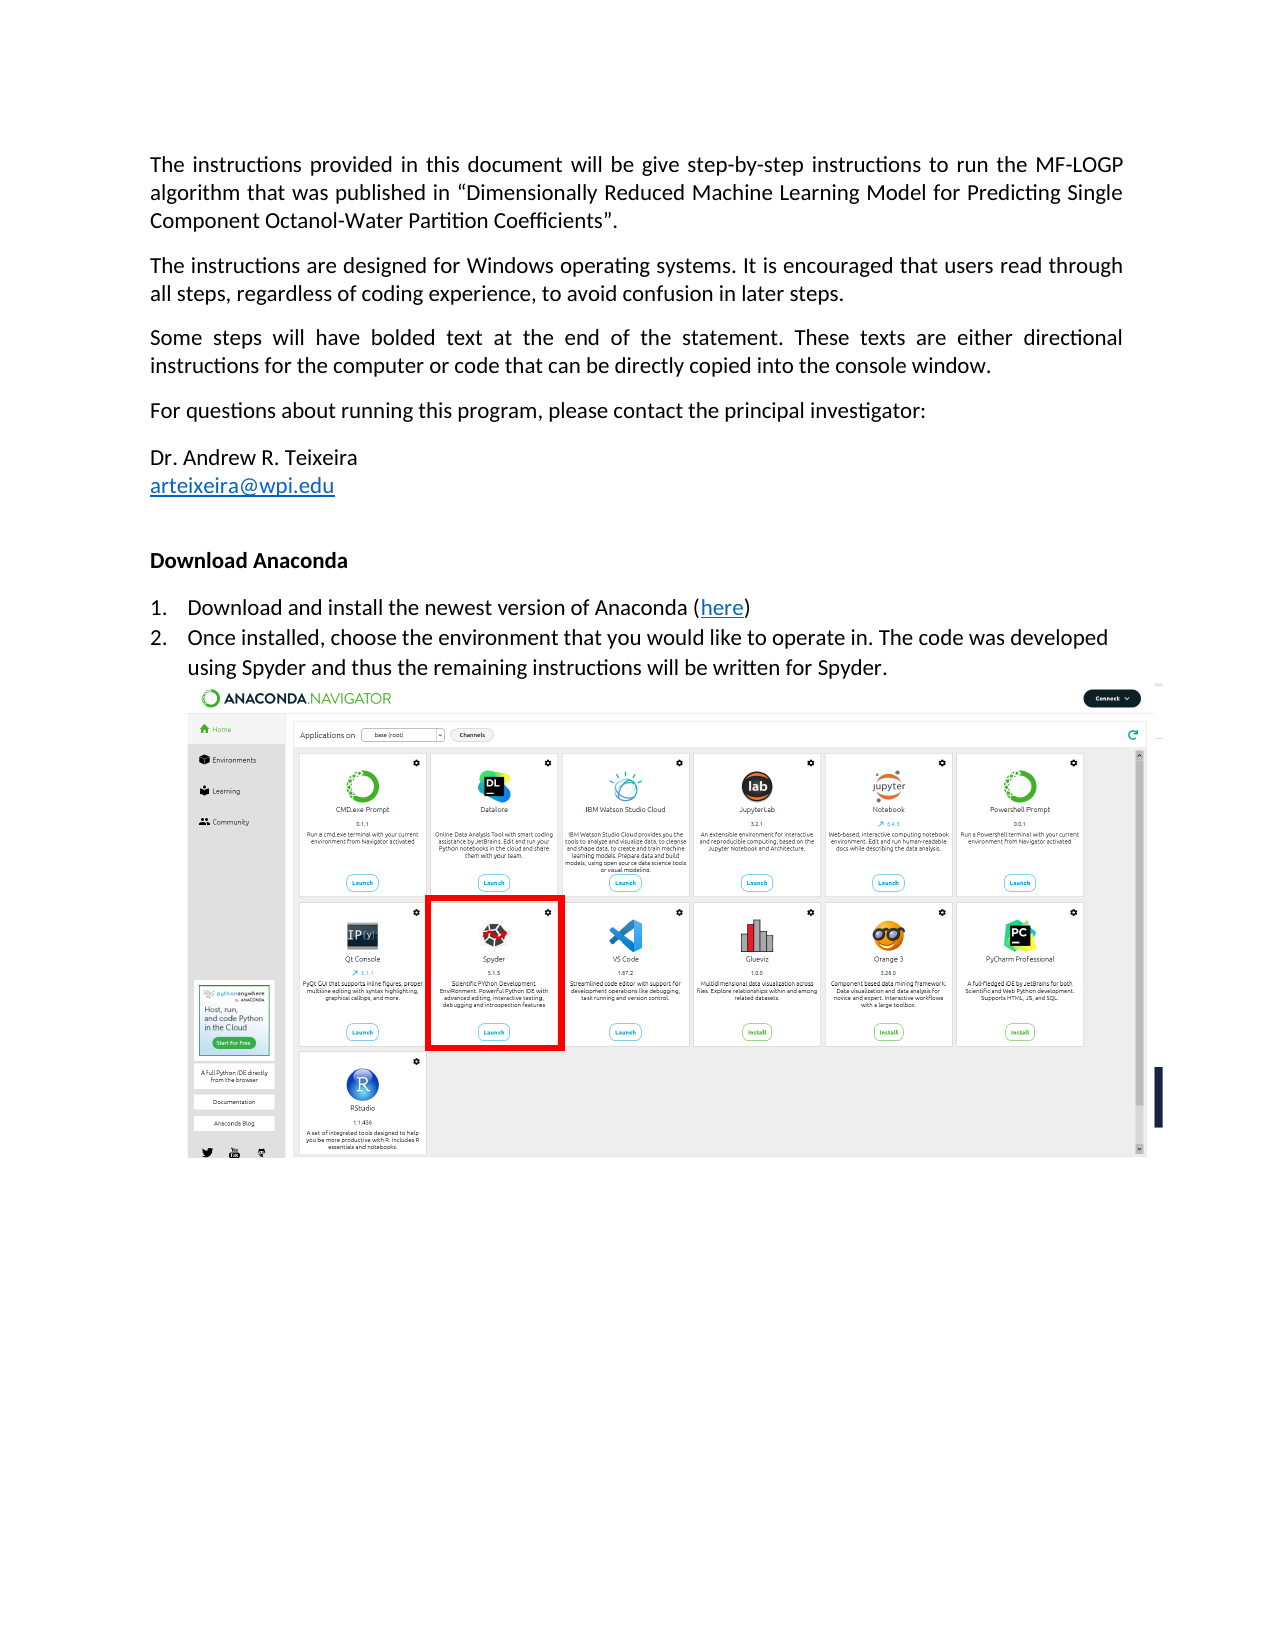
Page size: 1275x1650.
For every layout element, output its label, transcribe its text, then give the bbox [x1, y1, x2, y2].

text The instructions are designed for Windows operating systems. It is encouraged that users read through all steps, regardless of coding experience, to avoid confusion in later steps. [150, 251, 1125, 307]
text The instructions provided in this document will be give step-by-step instructions to run the MF-LOGP algorithm that was published in “Dimensionally Reduced Machine Learning Model for Predicting Single Component Octanol-Water Partition Coefficients”. [150, 150, 1125, 234]
list Once installed, choose the environment that you would like to operate in. The code was developed using Spyder and thus the remaining instructions will be written for Spyder. [150, 623, 1125, 681]
text Download Anaconda [150, 546, 1125, 574]
text arteixeira@wpi.edu [150, 471, 1125, 499]
list Download and install the newest version of Anaconda (here) [150, 593, 1125, 621]
text Some steps will have bolded text at the end of the statement. These texts are either directional instructions for the computer or code that can be directly copied into the console window. [150, 323, 1125, 379]
text Dr. Andrew R. Teixeira [150, 443, 1125, 471]
picture [187, 683, 1163, 1158]
text For questions about running this program, please contact the principal investigator: [150, 396, 1125, 424]
